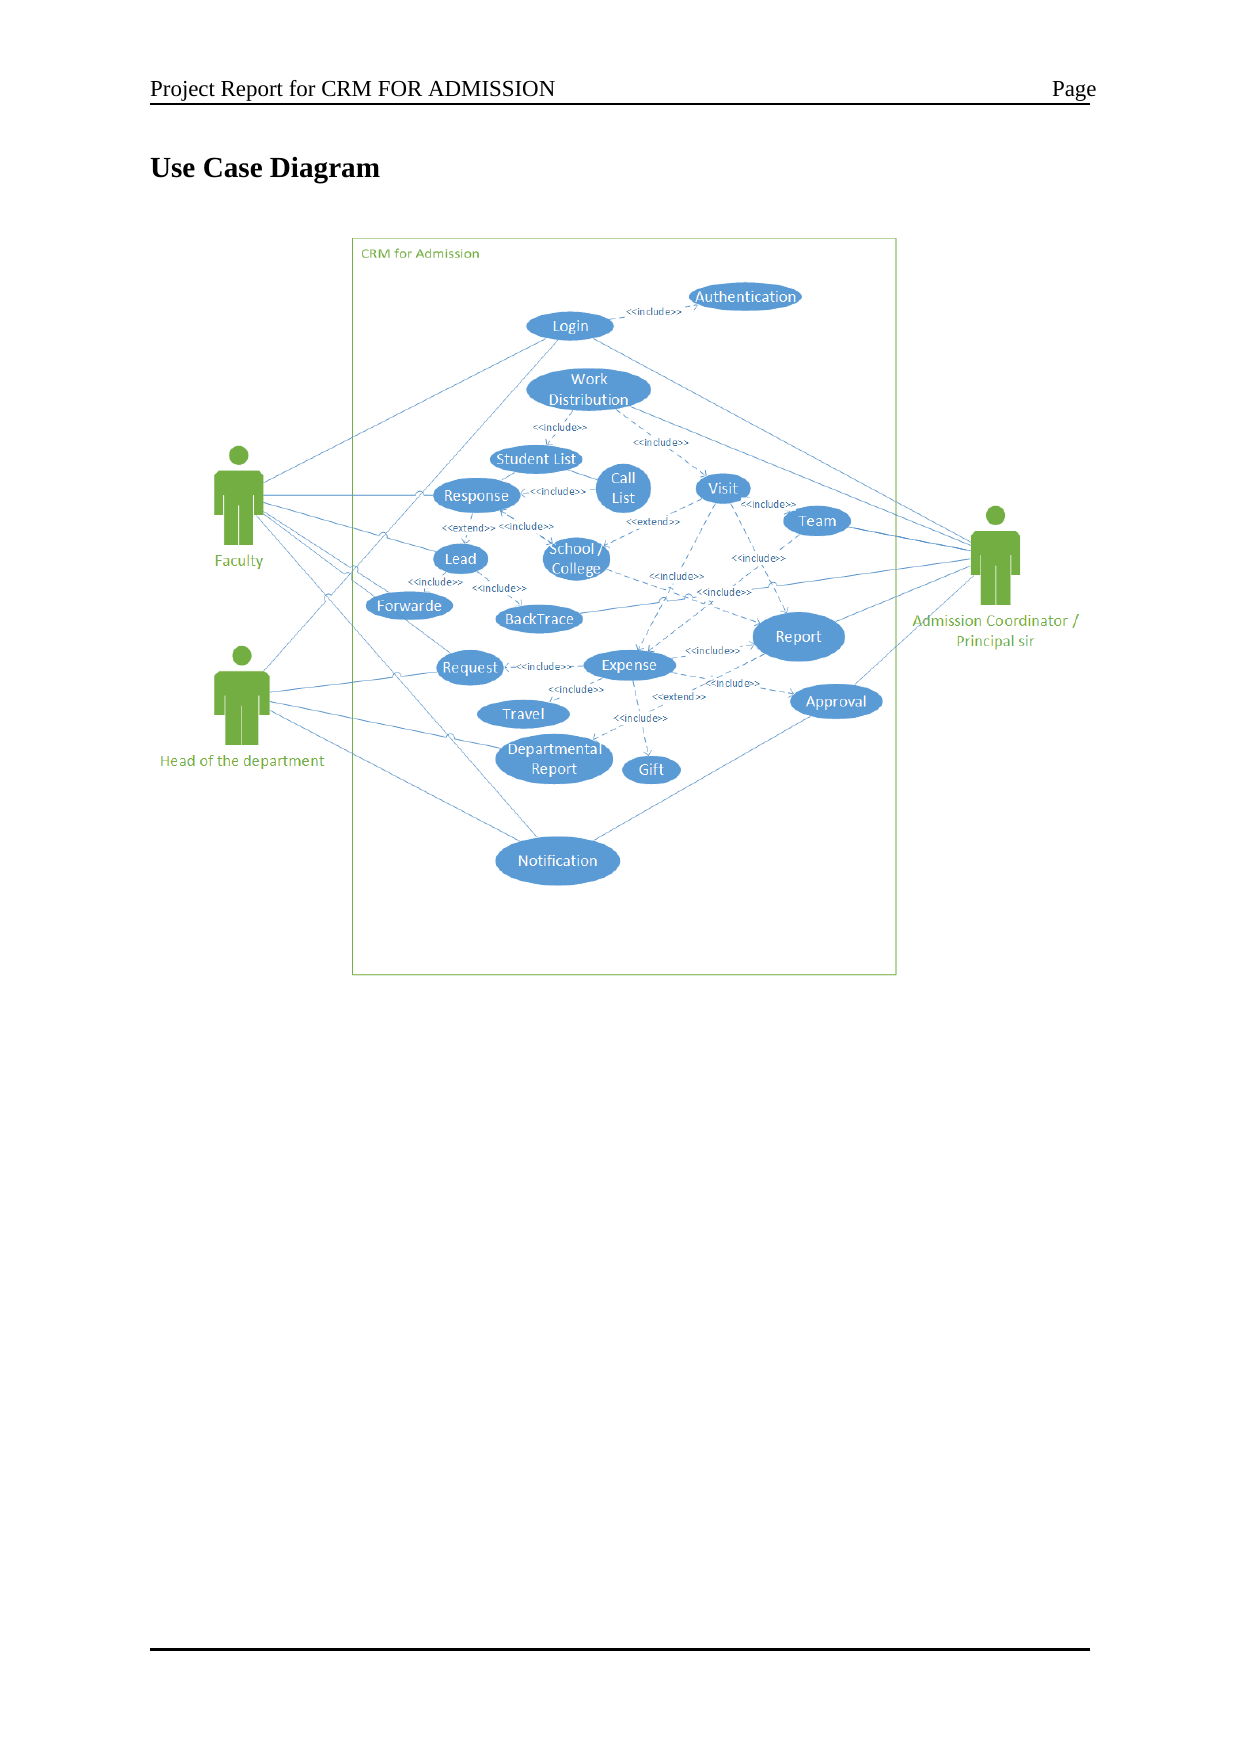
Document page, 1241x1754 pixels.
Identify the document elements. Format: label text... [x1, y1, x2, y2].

text Use Case Diagram [150, 150, 1090, 183]
picture [150, 212, 1091, 1000]
